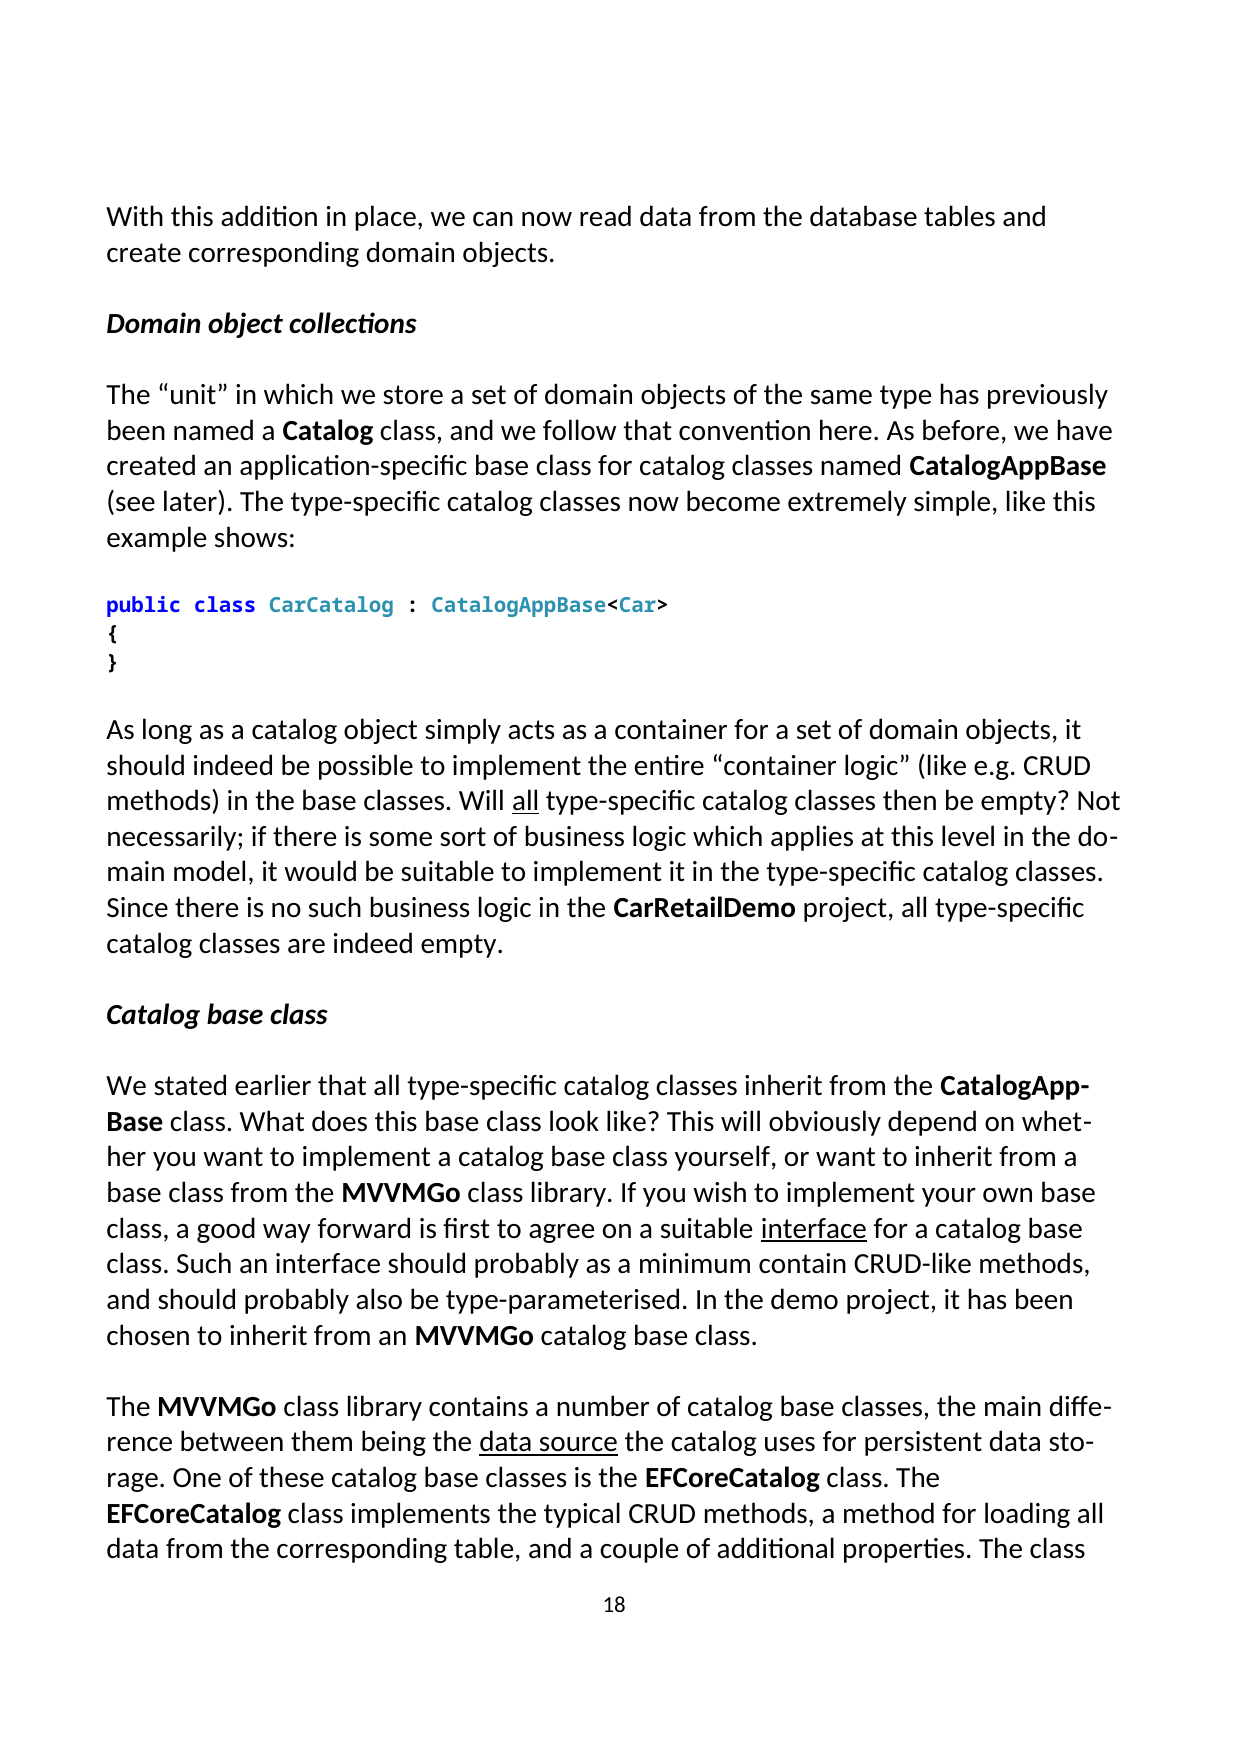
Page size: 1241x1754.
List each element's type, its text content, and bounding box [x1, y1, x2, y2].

text With this addition in place, we can now read data from the database tables and create corresponding domain objects. [106, 198, 1121, 269]
text public class CarCatalog : CatalogAppBase<Car> [106, 590, 1121, 618]
text As long as a catalog object simply acts as a container for a set of domain objects, it should indeed be possible to implement the entire “container logic” (like e.g. CRUD methods) in the base classes. Will all type-specific catalog classes then be empty? Not necessarily; if there is some sort of business logic which applies at this level in the domain model, it would be suitable to implement it in the type-specific catalog classes. Since there is no such business logic in the CarRetailDemo project, all type-specific catalog classes are indeed empty. [106, 711, 1121, 960]
subtitle Domain object collections [106, 305, 1121, 341]
text } [106, 647, 1121, 675]
text The “unit” in which we store a set of domain objects of the same type has previously been named a Catalog class, and we follow that convention here. As before, we have created an application-specific base class for catalog classes named CatalogAppBase (see later). The type-specific catalog classes now become extremely simple, like this example shows: [106, 376, 1121, 554]
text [106, 1388, 1121, 1566]
text { [106, 618, 1121, 647]
subtitle Catalog base class [106, 996, 1121, 1032]
text We stated earlier that all type-specific catalog classes inherit from the CatalogAppBase class. What does this base class look like? This will obviously depend on whether you want to implement a catalog base class yourself, or want to inherit from a base class from the MVVMGo class library. If you wish to implement your own base class, a good way forward is first to agree on a suitable interface for a catalog base class. Such an interface should probably as a minimum contain CRUD-like methods, and should probably also be type-parameterised. In the demo project, it has been chosen to inherit from an MVVMGo catalog base class. [106, 1067, 1121, 1352]
